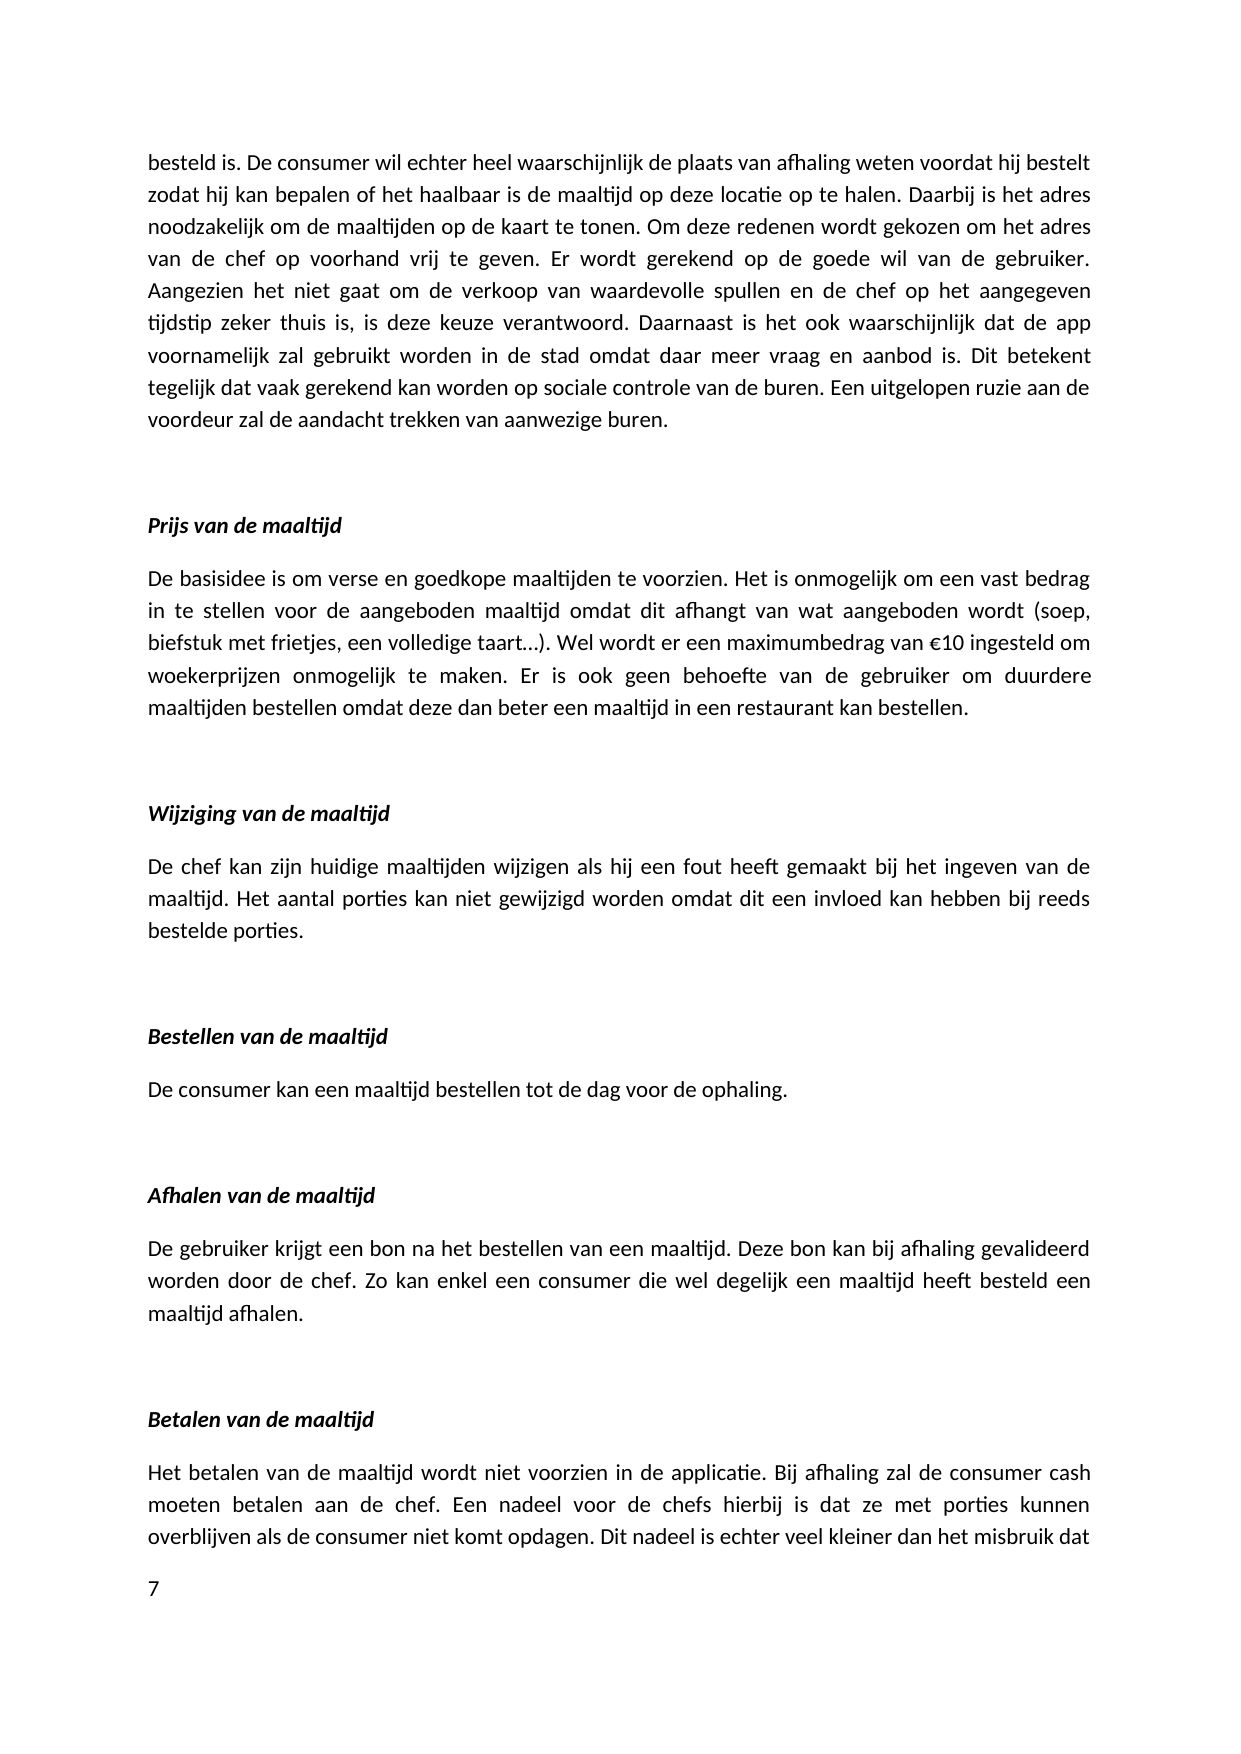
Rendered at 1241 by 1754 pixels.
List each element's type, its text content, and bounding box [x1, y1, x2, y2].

text Bestellen van de maaltijd [148, 1022, 1093, 1050]
text De basisidee is om verse en goedkope maaltijden te voorzien. Het is onmogelijk om een vast bedrag in te stellen voor de aangeboden maaltijd omdat dit afhangt van wat aangeboden wordt (soep, biefstuk met frietjes, een volledige taart…). Wel wordt er een maximumbedrag van €10 ingesteld om woekerprijzen onmogelijk te maken. Er is ook geen behoefte van de gebruiker om duurdere maaltijden bestellen omdat deze dan beter een maaltijd in een restaurant kan bestellen. [148, 564, 1093, 721]
text De gebruiker krijgt een bon na het bestellen van een maaltijd. Deze bon kan bij afhaling gevalideerd worden door de chef. Zo kan enkel een consumer die wel degelijk een maaltijd heeft besteld een maaltijd afhalen. [148, 1234, 1093, 1327]
text Afhalen van de maaltijd [148, 1181, 1093, 1209]
text Wijziging van de maaltijd [148, 799, 1093, 827]
text De chef kan zijn huidige maaltijden wijzigen als hij een fout heeft gemaakt bij het ingeven van de maaltijd. Het aantal porties kan niet gewijzigd worden omdat dit een invloed kan hebben bij reeds bestelde porties. [148, 852, 1093, 944]
text Prijs van de maaltijd [148, 511, 1093, 539]
text Betalen van de maaltijd [148, 1405, 1093, 1433]
text De consumer kan een maaltijd bestellen tot de dag voor de ophaling. [148, 1075, 1093, 1103]
